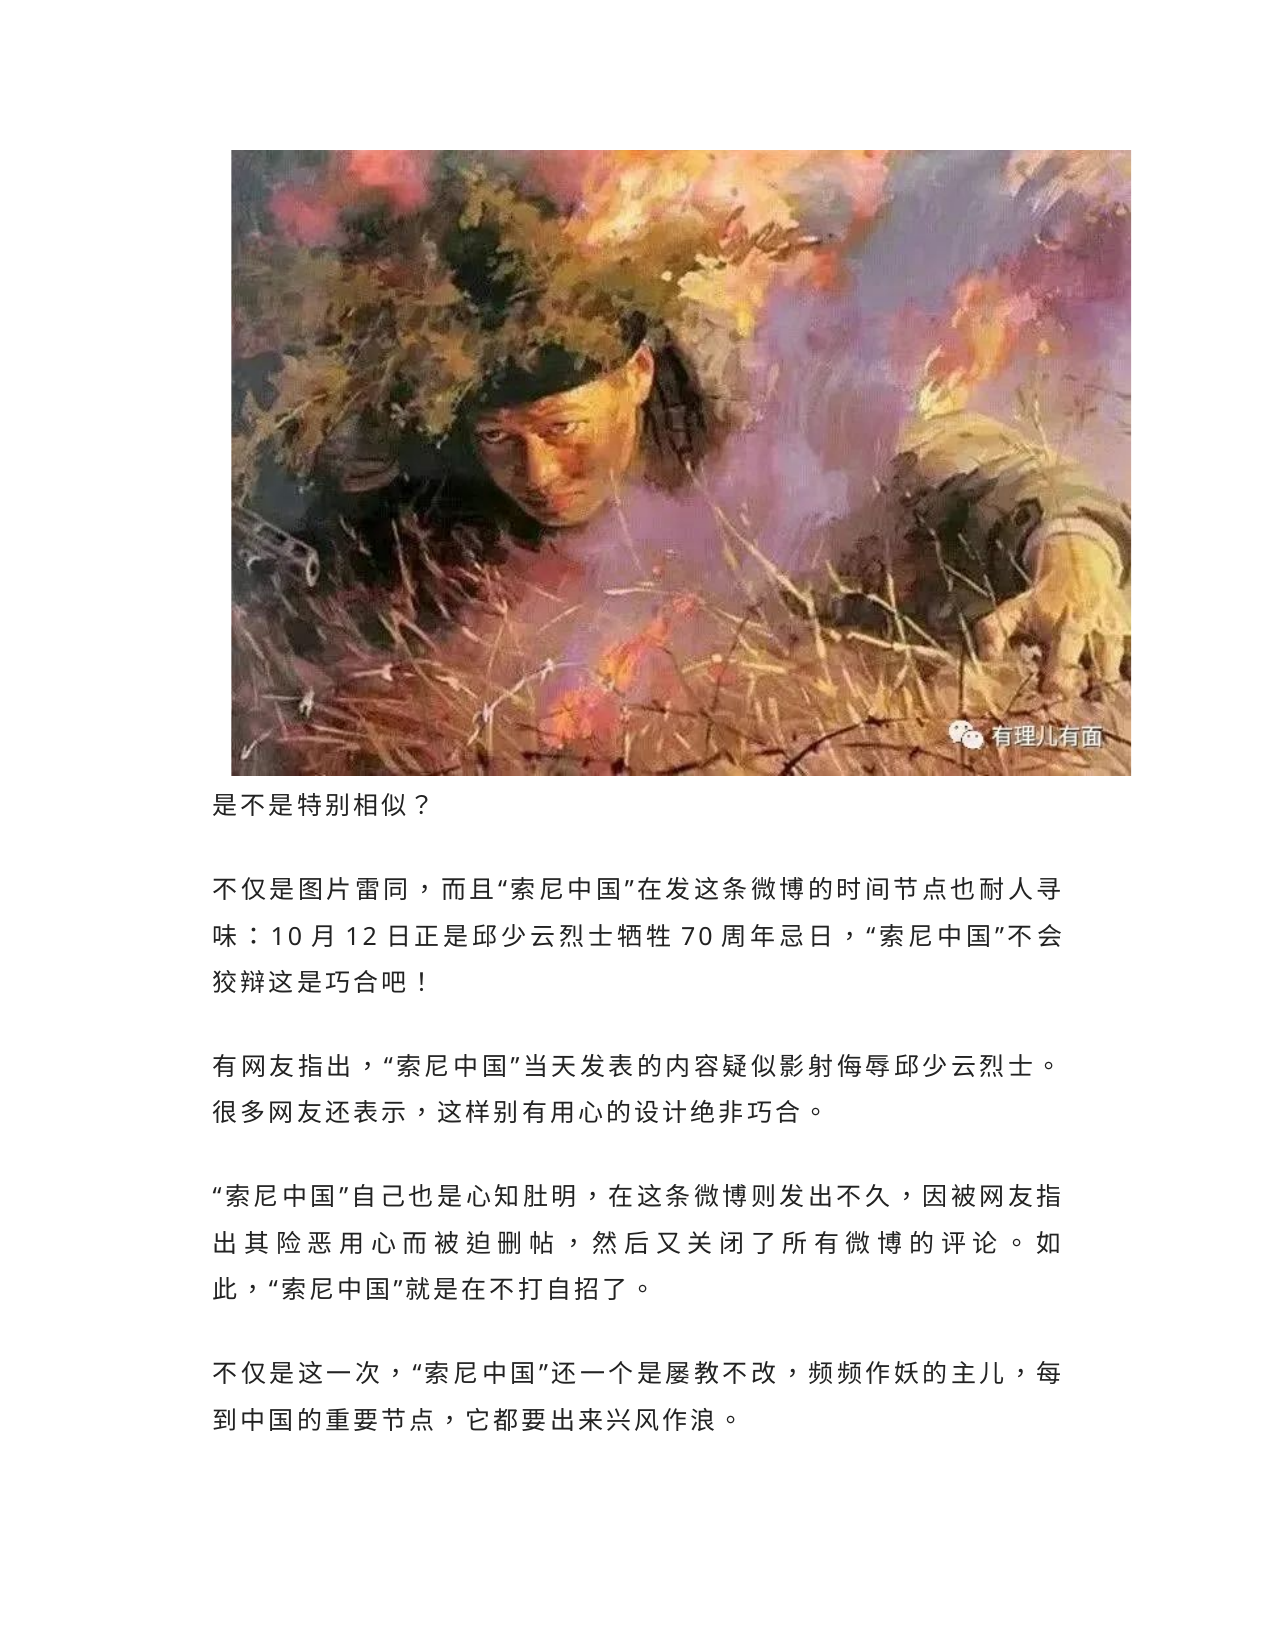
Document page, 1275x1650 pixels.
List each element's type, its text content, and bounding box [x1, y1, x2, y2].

picture [231, 150, 1132, 776]
text 不仅是这一次，“索尼中国”还一个是屡教不改，频频作妖的主儿，每到中国的重要节点，它都要出来兴风作浪。 [212, 1343, 1062, 1436]
text 是不是特别相似？ [212, 775, 1062, 822]
text 有网友指出，“索尼中国”当天发表的内容疑似影射侮辱邱少云烈士。很多网友还表示，这样别有用心的设计绝非巧合。 [212, 1036, 1062, 1129]
text “索尼中国”自己也是心知肚明，在这条微博则发出不久，因被网友指出其险恶用心而被迫删帖，然后又关闭了所有微博的评论。如此，“索尼中国”就是在不打自招了。 [212, 1167, 1062, 1306]
text 不仅是图片雷同，而且“索尼中国”在发这条微博的时间节点也耐人寻味：10月12日正是邱少云烈士牺牲70周年忌日，“索尼中国”不会狡辩这是巧合吧！ [212, 859, 1062, 999]
